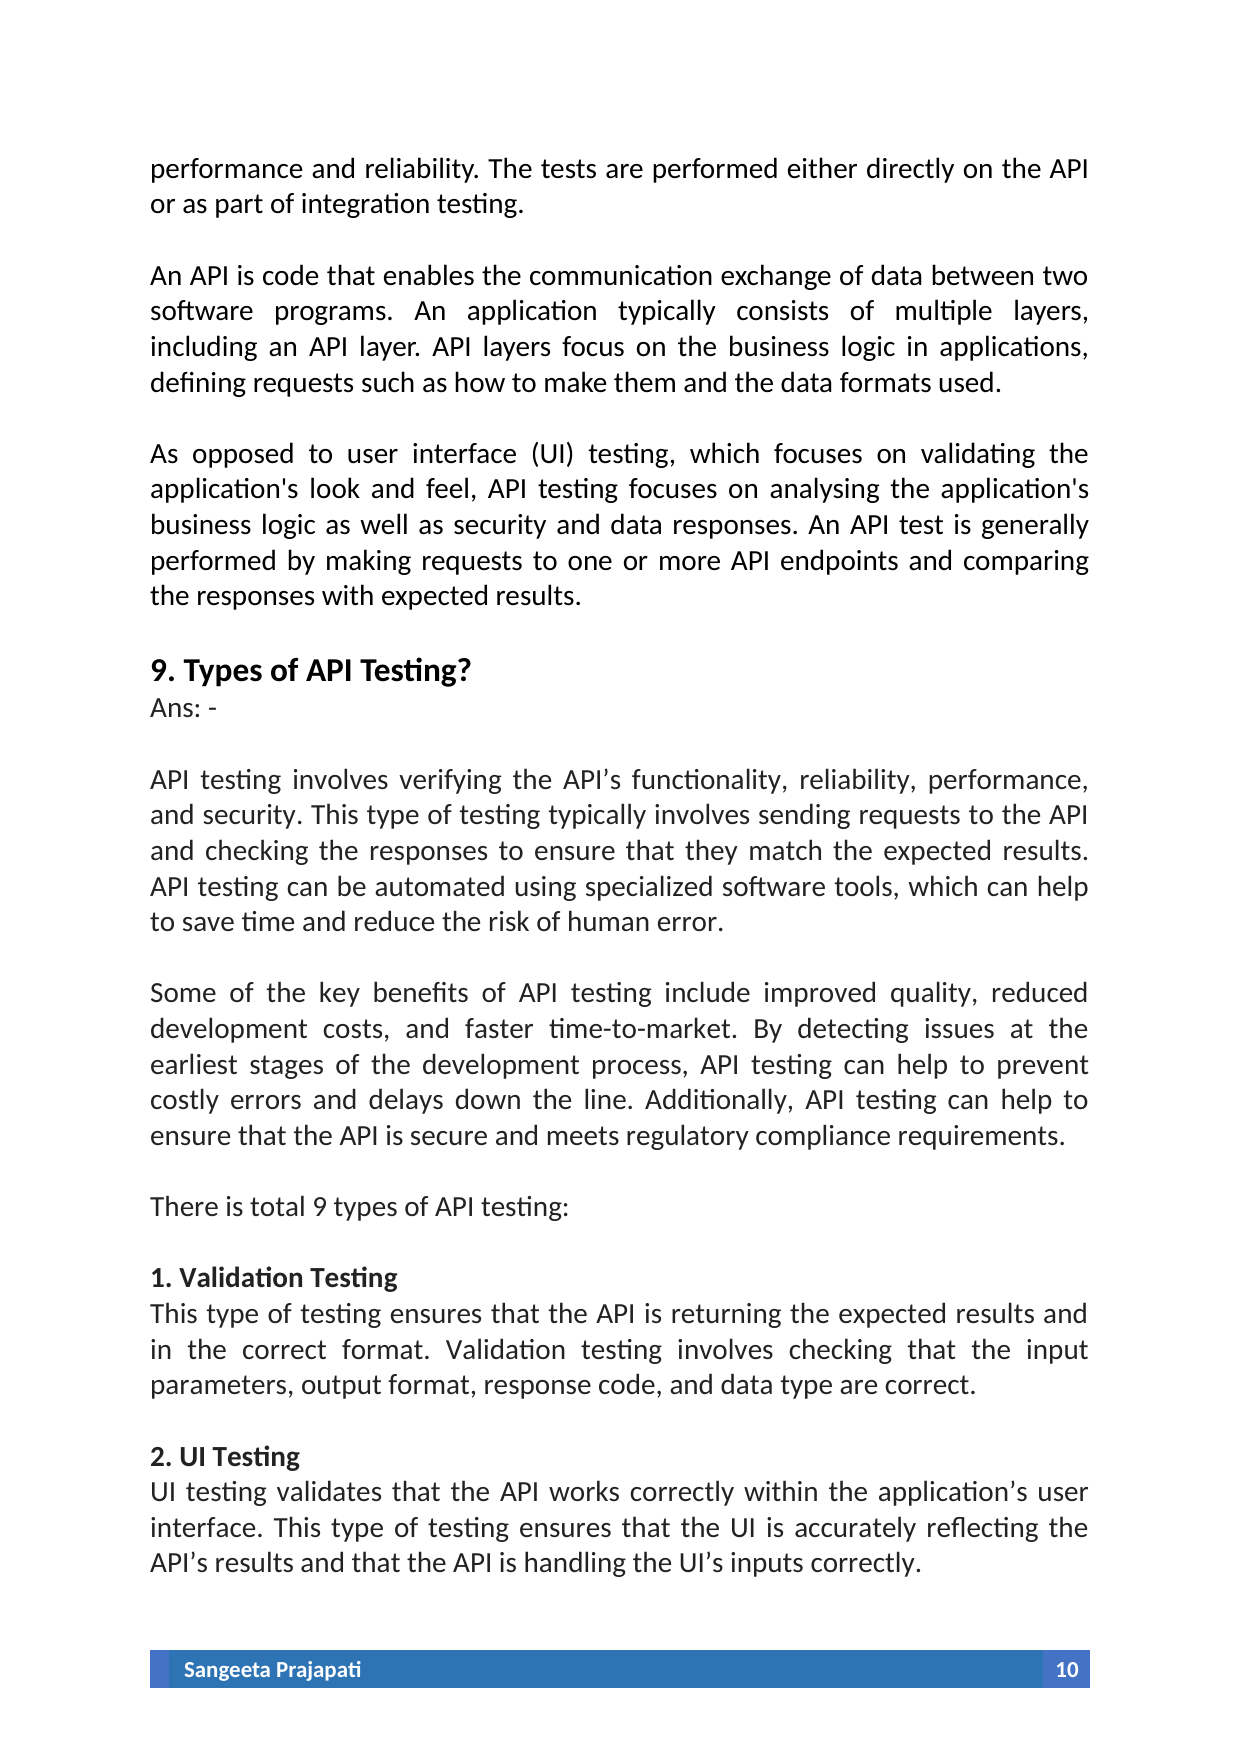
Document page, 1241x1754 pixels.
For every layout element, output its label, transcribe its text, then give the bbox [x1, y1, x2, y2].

text Some of the key benefits of API testing include improved quality, reduced development costs, and faster time-to-market. By detecting issues at the earliest stages of the development process, API testing can help to prevent costly errors and delays down the line. Additionally, API testing can help to ensure that the API is secure and meets regulatory compliance requirements. [150, 974, 1090, 1153]
text As opposed to user interface (UI) testing, which focuses on validating the application's look and feel, API testing focuses on analysing the application's business logic as well as security and data responses. An API test is generally performed by making requests to one or more API endpoints and comparing the responses with expected results. [150, 435, 1090, 613]
text 1. Validation Testing [150, 1259, 1090, 1295]
text 2. UI Testing [150, 1438, 1090, 1473]
text There is total 9 types of API testing: [150, 1188, 1090, 1224]
text An API is code that enables the communication exchange of data between two software programs. An application typically consists of multiple layers, including an API layer. API layers focus on the business logic in applications, defining requests such as how to make them and the data formats used. [150, 257, 1090, 399]
text Ans: - [150, 689, 1090, 725]
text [150, 150, 1090, 221]
text API testing involves verifying the API’s functionality, reliability, performance, and security. This type of testing typically involves sending requests to the API and checking the responses to ensure that they match the expected results. API testing can be automated using specialized software tools, which can help to save time and reduce the risk of human error. [150, 761, 1090, 939]
text This type of testing ensures that the API is returning the expected results and in the correct format. Validation testing involves checking that the input parameters, output format, response code, and data type are correct. [150, 1295, 1090, 1402]
text UI testing validates that the API works correctly within the application’s user interface. This type of testing ensures that the UI is accurately reflecting the API’s results and that the API is handling the UI’s inputs correctly. [150, 1473, 1090, 1580]
text 9. Types of API Testing? [150, 649, 1090, 689]
